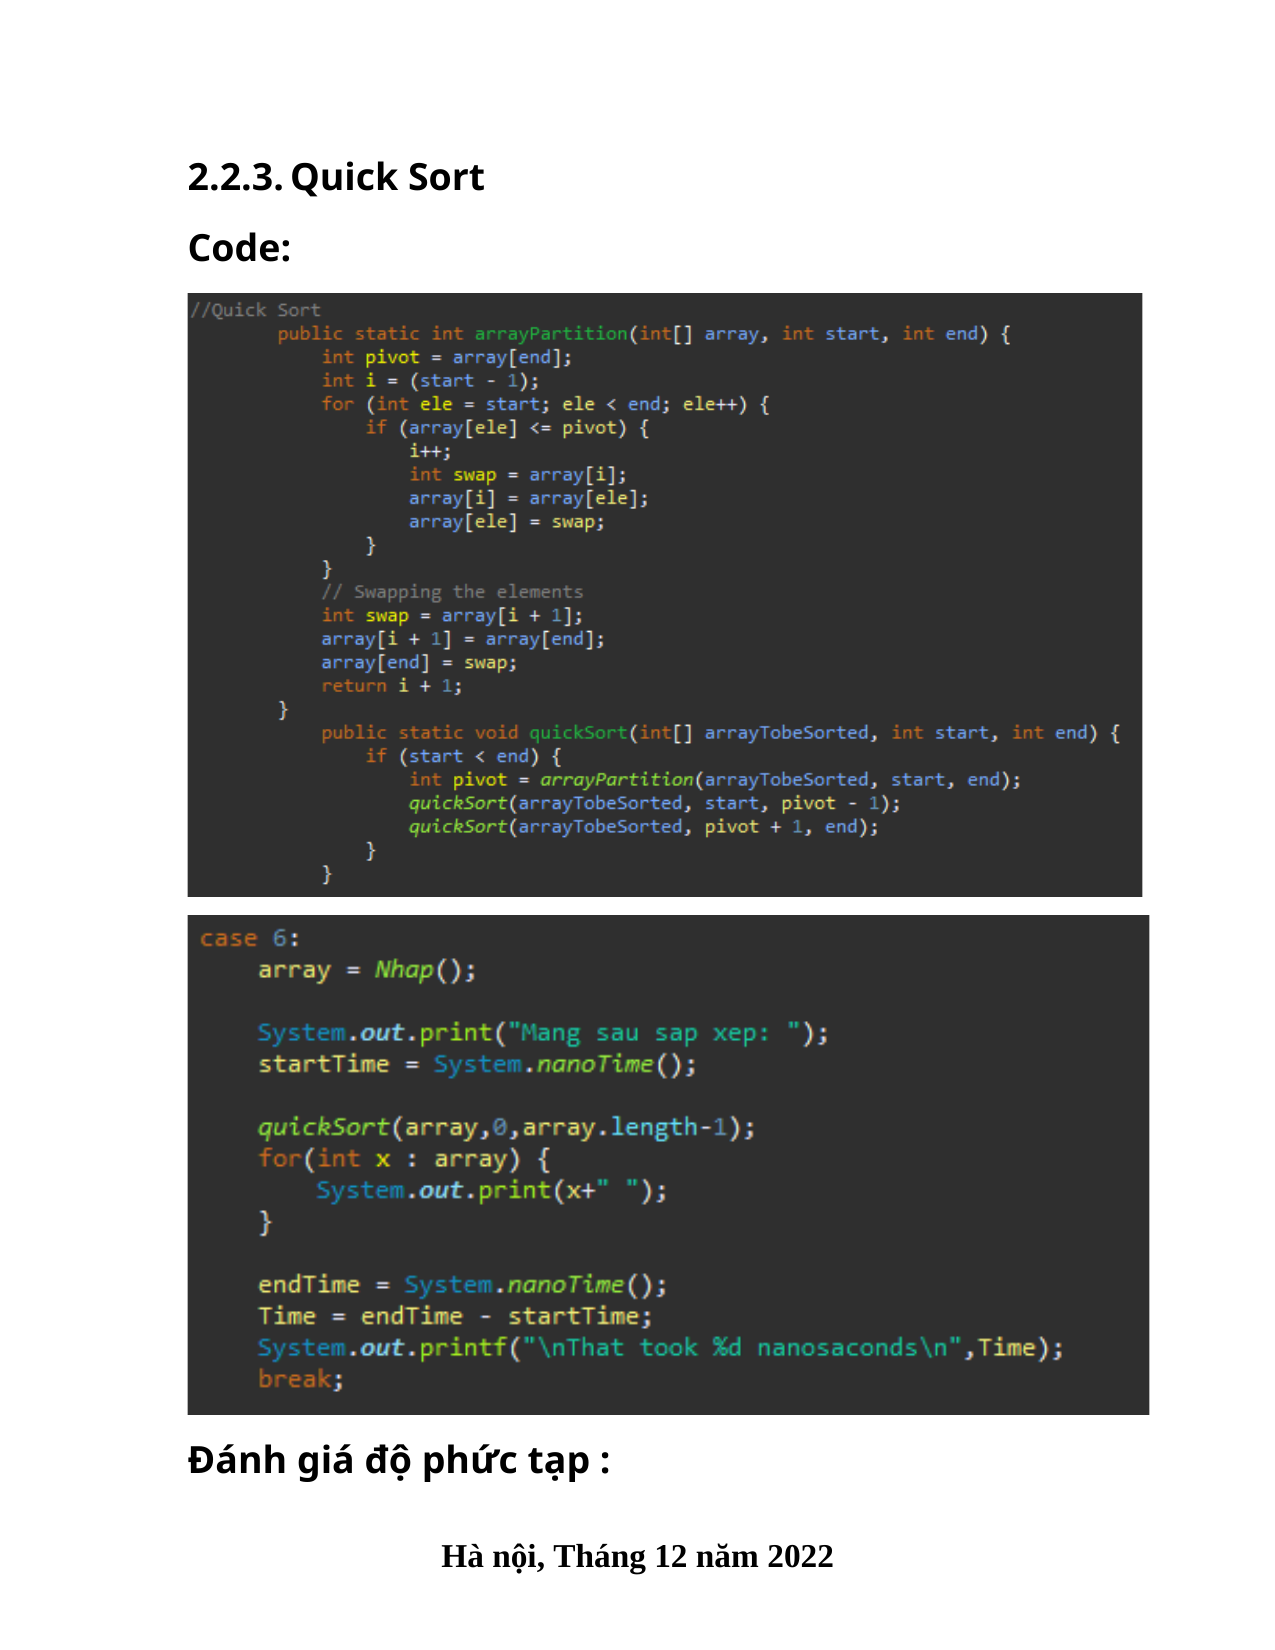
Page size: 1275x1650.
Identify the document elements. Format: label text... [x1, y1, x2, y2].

list Quick Sort [187, 150, 1162, 201]
text Code: [187, 222, 1162, 273]
picture [187, 915, 1150, 1415]
text Đánh giá độ phức tạp : [112, 1433, 1162, 1484]
picture [187, 293, 1143, 897]
